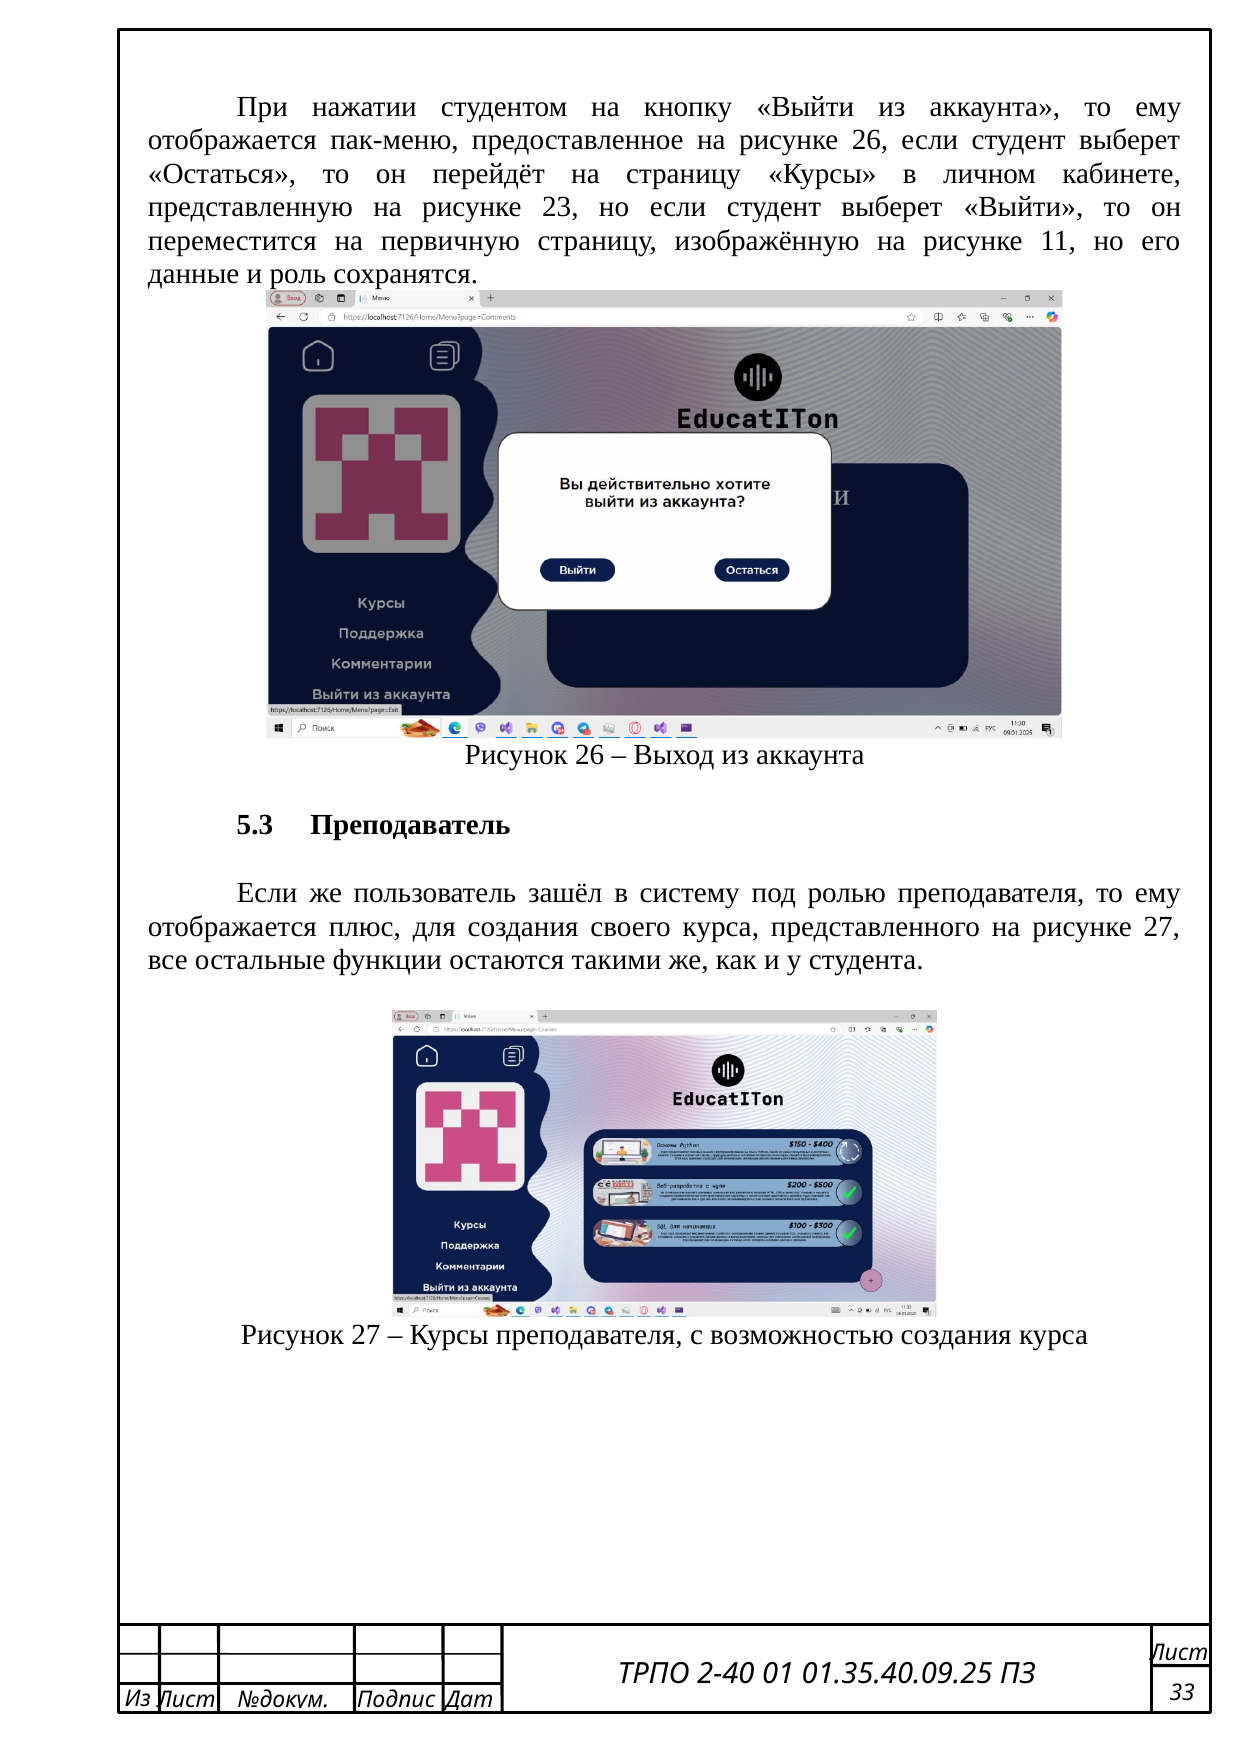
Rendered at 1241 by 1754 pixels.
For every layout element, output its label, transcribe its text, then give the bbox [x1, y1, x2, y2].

text При нажатии студентом на кнопку «Выйти из аккаунта», то ему отображается пак-меню, предоставленное на рисунке 26, если студент выберет «Остаться», то он перейдёт на страницу «Курсы» в личном кабинете, представленную на рисунке 23, но если студент выберет «Выйти», то он переместится на первичную страницу, изображённую на рисунке 11, но его данные и роль сохранятся. [148, 89, 1181, 290]
picture [391, 1010, 937, 1317]
text Если же пользователь зашёл в систему под ролью преподавателя, то ему отображается плюс, для создания своего курса, представленного на рисунке 27, все остальные функции остаются такими же, как и у студента. [148, 875, 1181, 976]
picture [266, 290, 1063, 738]
text 5.3 Преподаватель [148, 804, 1181, 842]
